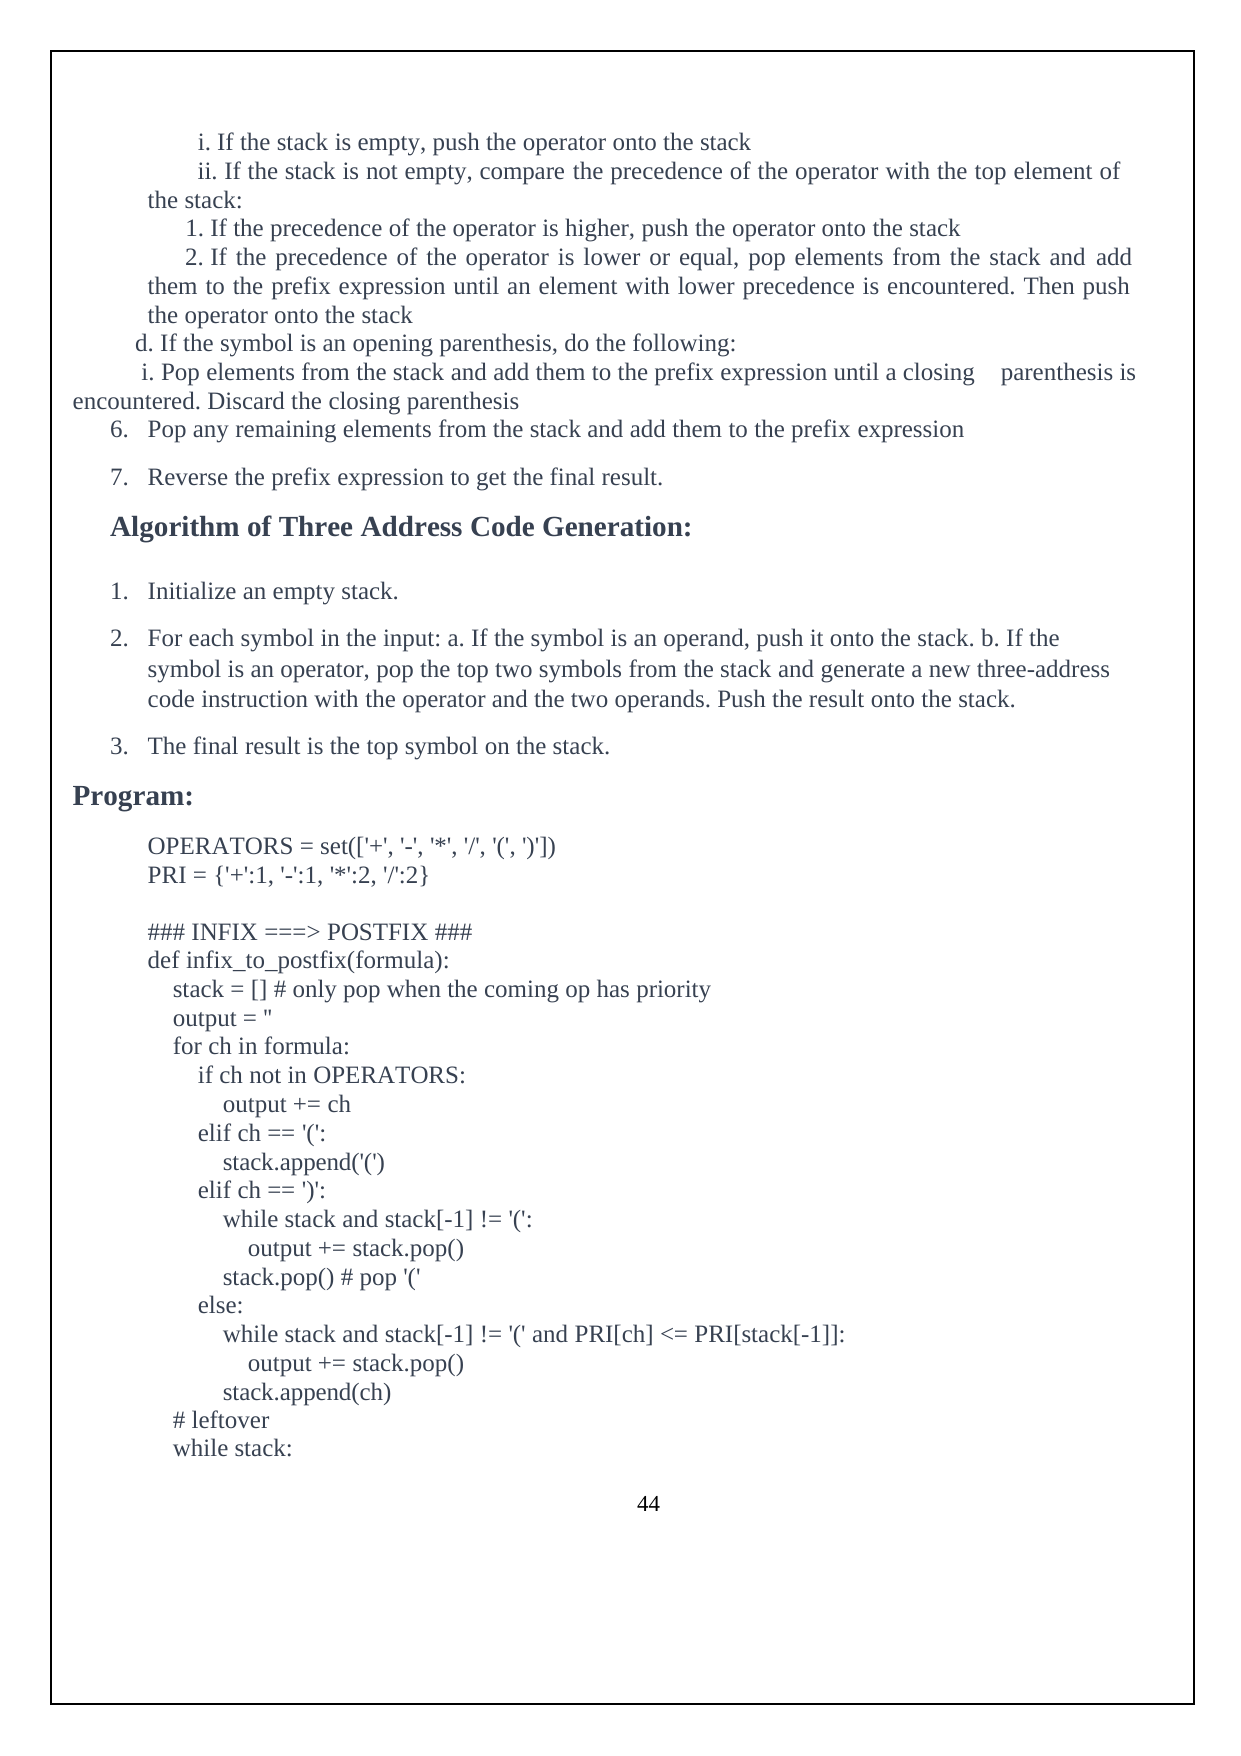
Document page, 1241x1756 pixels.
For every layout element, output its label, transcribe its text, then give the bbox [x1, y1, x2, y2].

text PRI = {'+':1, '-':1, '*':2, '/':2} [147, 860, 1193, 889]
text OPERATORS = set(['+', '-', '*', '/', '(', ')']) [147, 831, 1193, 859]
text ### INFIX ===> POSTFIX ### [147, 917, 1193, 946]
text while stack and stack[-1] != '(': output += stack.pop() [223, 1204, 545, 1262]
list Pop any remaining elements from the stack and add them to the prefix expression [110, 415, 1193, 443]
text elif ch == '(': stack.append('(') [198, 1118, 399, 1176]
text stack = [] # only pop when the coming op has priority output = '' [173, 974, 739, 1032]
text stack.append(ch) # leftover [173, 1377, 405, 1434]
text def infix_to_postfix(formula): [147, 946, 1193, 974]
text Algorithm of Three Address Code Generation: [110, 509, 1193, 542]
list The final result is the top symbol on the stack. [110, 731, 1193, 760]
text while stack: [173, 1434, 1193, 1463]
text if ch not in OPERATORS: output += ch [198, 1061, 478, 1118]
list For each symbol in the input: a. If the symbol is an operand, push it onto the stack. b. If the symbol is an operator, pop the top two symbols from the stack and generate a new three-address code instruction with the operator and the two operands. Push the result onto the stack. [110, 623, 1121, 713]
list If the symbol is an opening parenthesis, do the following: [135, 329, 1193, 357]
list If the stack is empty, push the operator onto the stack [198, 127, 1193, 156]
text Program: [72, 778, 1193, 812]
list If the stack is not empty, compare the precedence of the operator with the top element of the stack: [147, 156, 1121, 213]
list Initialize an empty stack. [110, 576, 1193, 605]
text while stack and stack[-1] != '(' and PRI[ch] <= PRI[stack[-1]]: output += stack.pop() [223, 1319, 857, 1377]
list If the precedence of the operator is lower or equal, pop elements from the stack and add them to the prefix expression until an element with lower precedence is encountered. Then push the operator onto the stack [147, 242, 1132, 329]
list Reverse the prefix expression to get the final result. [110, 462, 1193, 491]
text elif ch == ')': [198, 1176, 1193, 1204]
text i. Pop elements from the stack and add them to the prefix expression until a closing parenthesis is encountered. Discard the closing parenthesis [72, 357, 1136, 415]
list If the precedence of the operator is higher, push the operator onto the stack [185, 213, 1193, 242]
text for ch in formula: [173, 1032, 1193, 1060]
text stack.pop() # pop '(' else: [198, 1262, 433, 1319]
